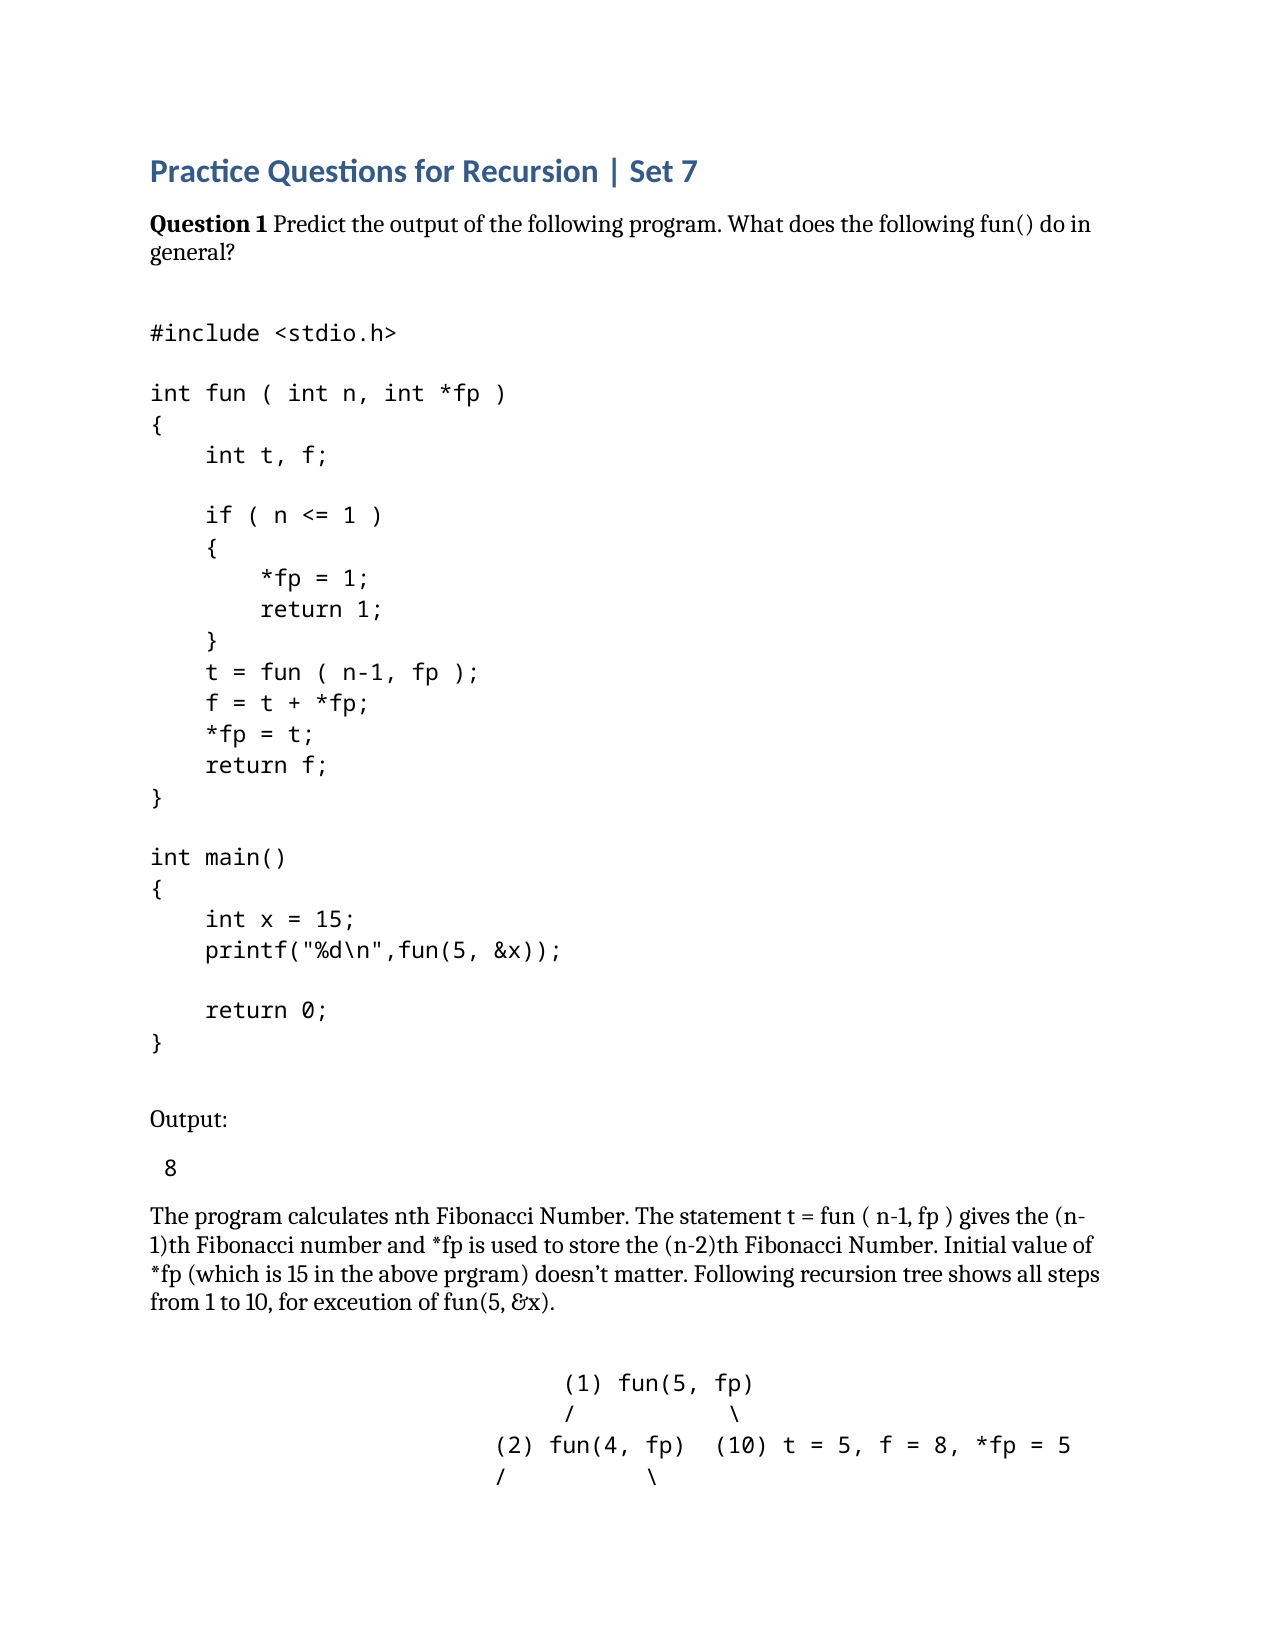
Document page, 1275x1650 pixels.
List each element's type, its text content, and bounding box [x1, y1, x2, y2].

text The program calculates nth Fibonacci Number. The statement t = fun ( n-1, fp ) gives the (n-1)th Fibonacci number and *fp is used to store the (n-2)th Fibonacci Number. Initial value of *fp (which is 15 in the above prgram) doesn’t matter. Following recursion tree shows all steps from 1 to 10, for exceution of fun(5, &x). [150, 1202, 1125, 1317]
subtitle Practice Questions for Recursion | Set 7 [150, 150, 1125, 191]
text 8 [150, 1152, 1125, 1183]
text Output: [150, 1104, 1125, 1133]
text Question 1 Predict the output of the following program. What does the following fun() do in general? [150, 209, 1125, 267]
